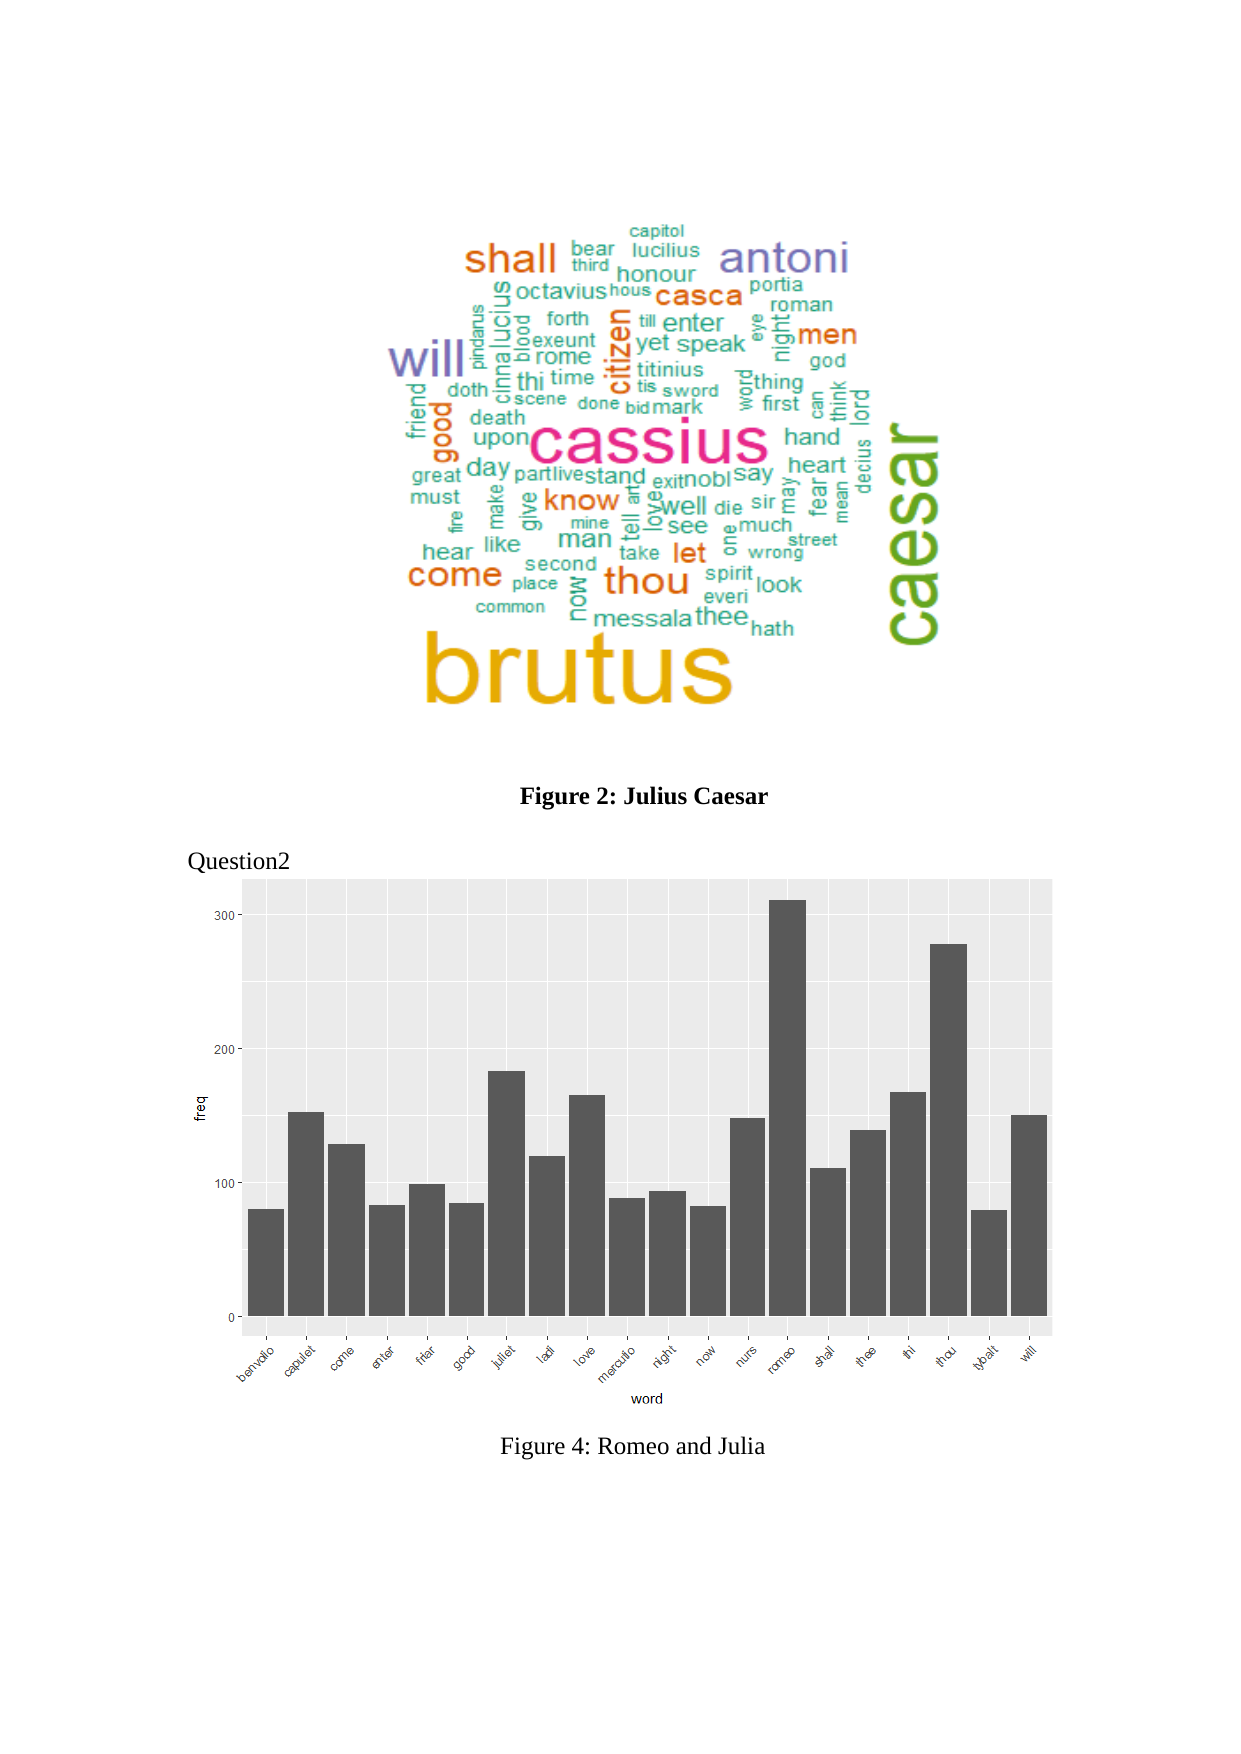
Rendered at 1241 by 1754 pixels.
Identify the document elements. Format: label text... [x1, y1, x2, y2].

picture [187, 877, 1053, 1404]
text Figure 4: Romeo and Julia [187, 1429, 1053, 1462]
picture [187, 162, 1053, 771]
text Figure 2: Julius Caesar [187, 779, 1053, 812]
text Question2 [187, 844, 1053, 877]
